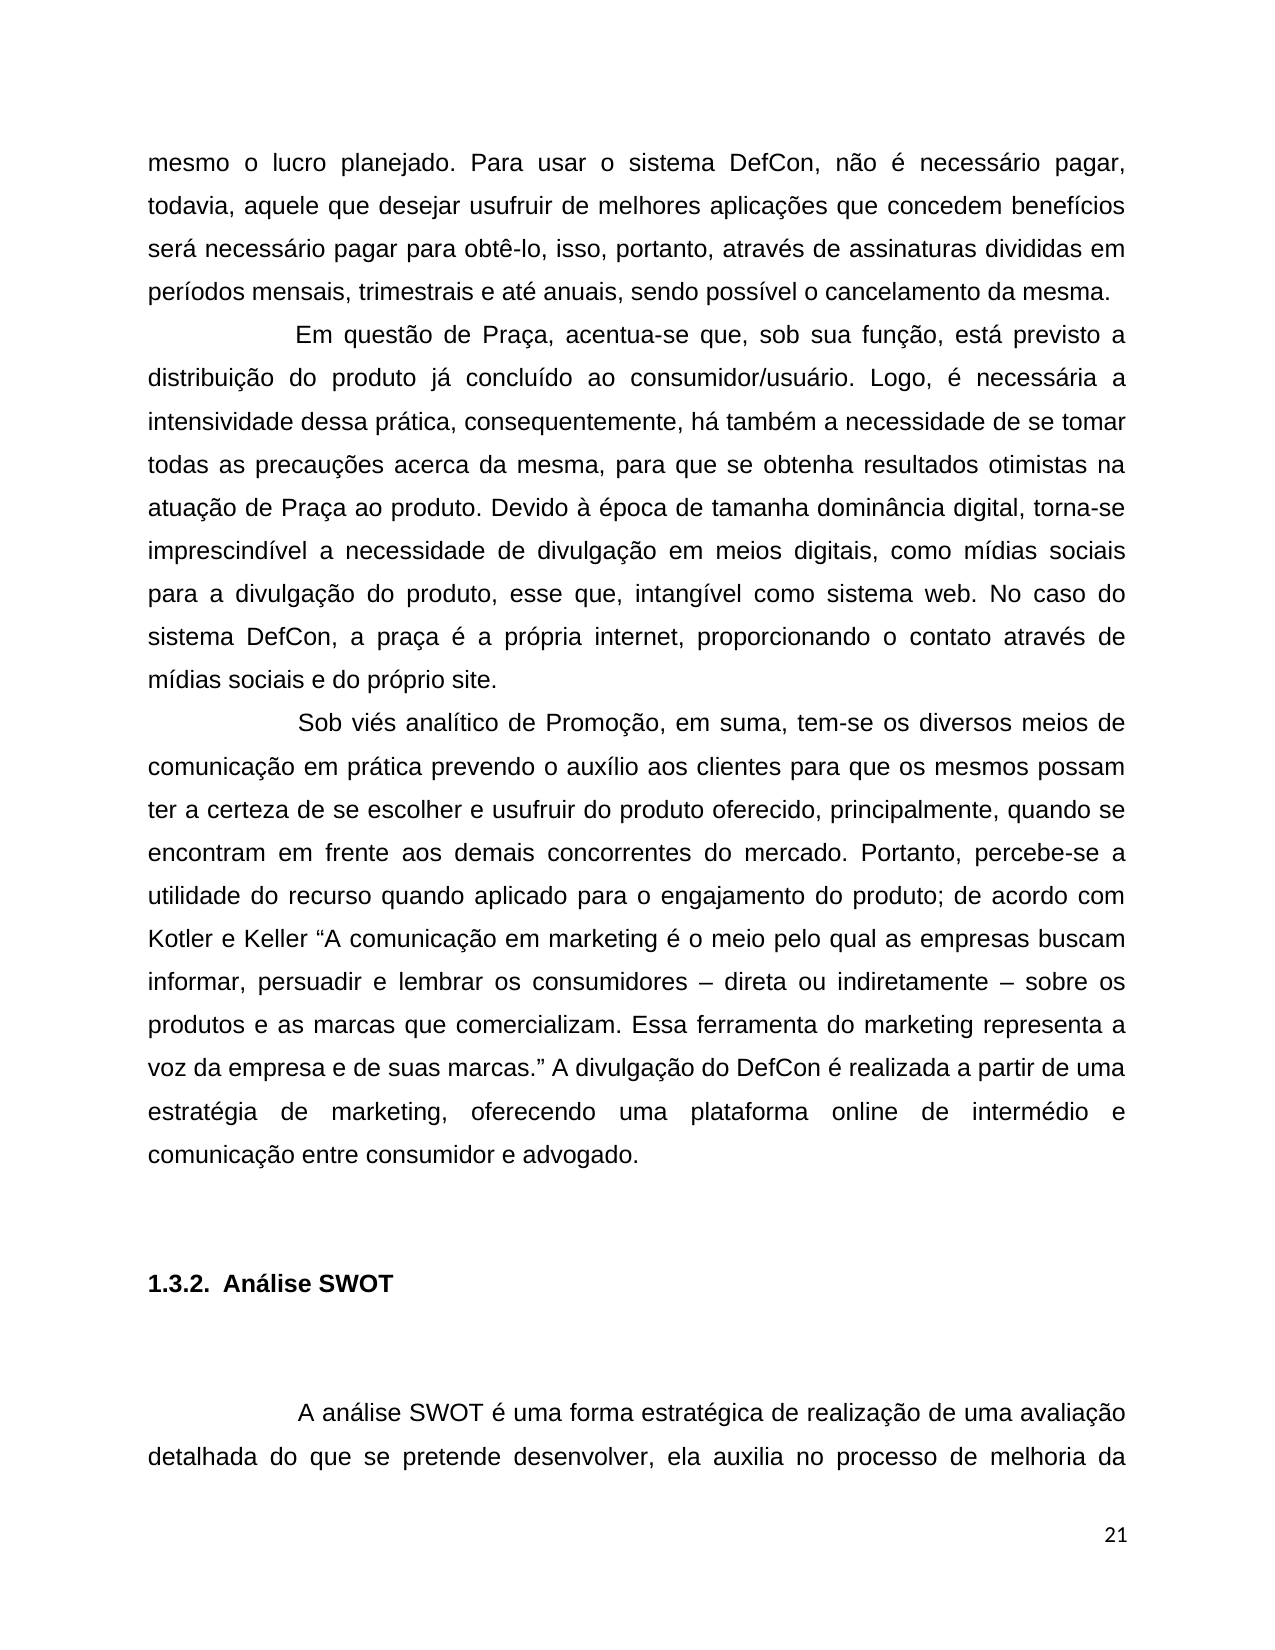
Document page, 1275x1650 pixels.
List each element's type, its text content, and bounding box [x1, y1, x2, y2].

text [148, 1398, 1127, 1470]
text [148, 148, 1127, 306]
text Sob viés analítico de Promoção, em suma, tem-se os diversos meios de comunicação em prática prevendo o auxílio aos clientes para que os mesmos possam ter a certeza de se escolher e usufruir do produto oferecido, principalmente, quando se encontram em frente aos demais concorrentes do mercado. Portanto, percebe-se a utilidade do recurso quando aplicado para o engajamento do produto; de acordo com Kotler e Keller “A comunicação em marketing é o meio pelo qual as empresas buscam informar, persuadir e lembrar os consumidores – direta ou indiretamente – sobre os produtos e as marcas que comercializam. Essa ferramenta do marketing representa a voz da empresa e de suas marcas.” A divulgação do DefCon é realizada a partir de uma estratégia de marketing, oferecendo uma plataforma online de intermédio e comunicação entre consumidor e advogado. [148, 708, 1127, 1168]
subtitle Análise SWOT [148, 1269, 1127, 1298]
text Em questão de Praça, acentua-se que, sob sua função, está previsto a distribuição do produto já concluído ao consumidor/usuário. Logo, é necessária a intensividade dessa prática, consequentemente, há também a necessidade de se tomar todas as precauções acerca da mesma, para que se obtenha resultados otimistas na atuação de Praça ao produto. Devido à época de tamanha dominância digital, torna-se imprescindível a necessidade de divulgação em meios digitais, como mídias sociais para a divulgação do produto, esse que, intangível como sistema web. No caso do sistema DefCon, a praça é a própria internet, proporcionando o contato através de mídias sociais e do próprio site. [148, 320, 1127, 694]
